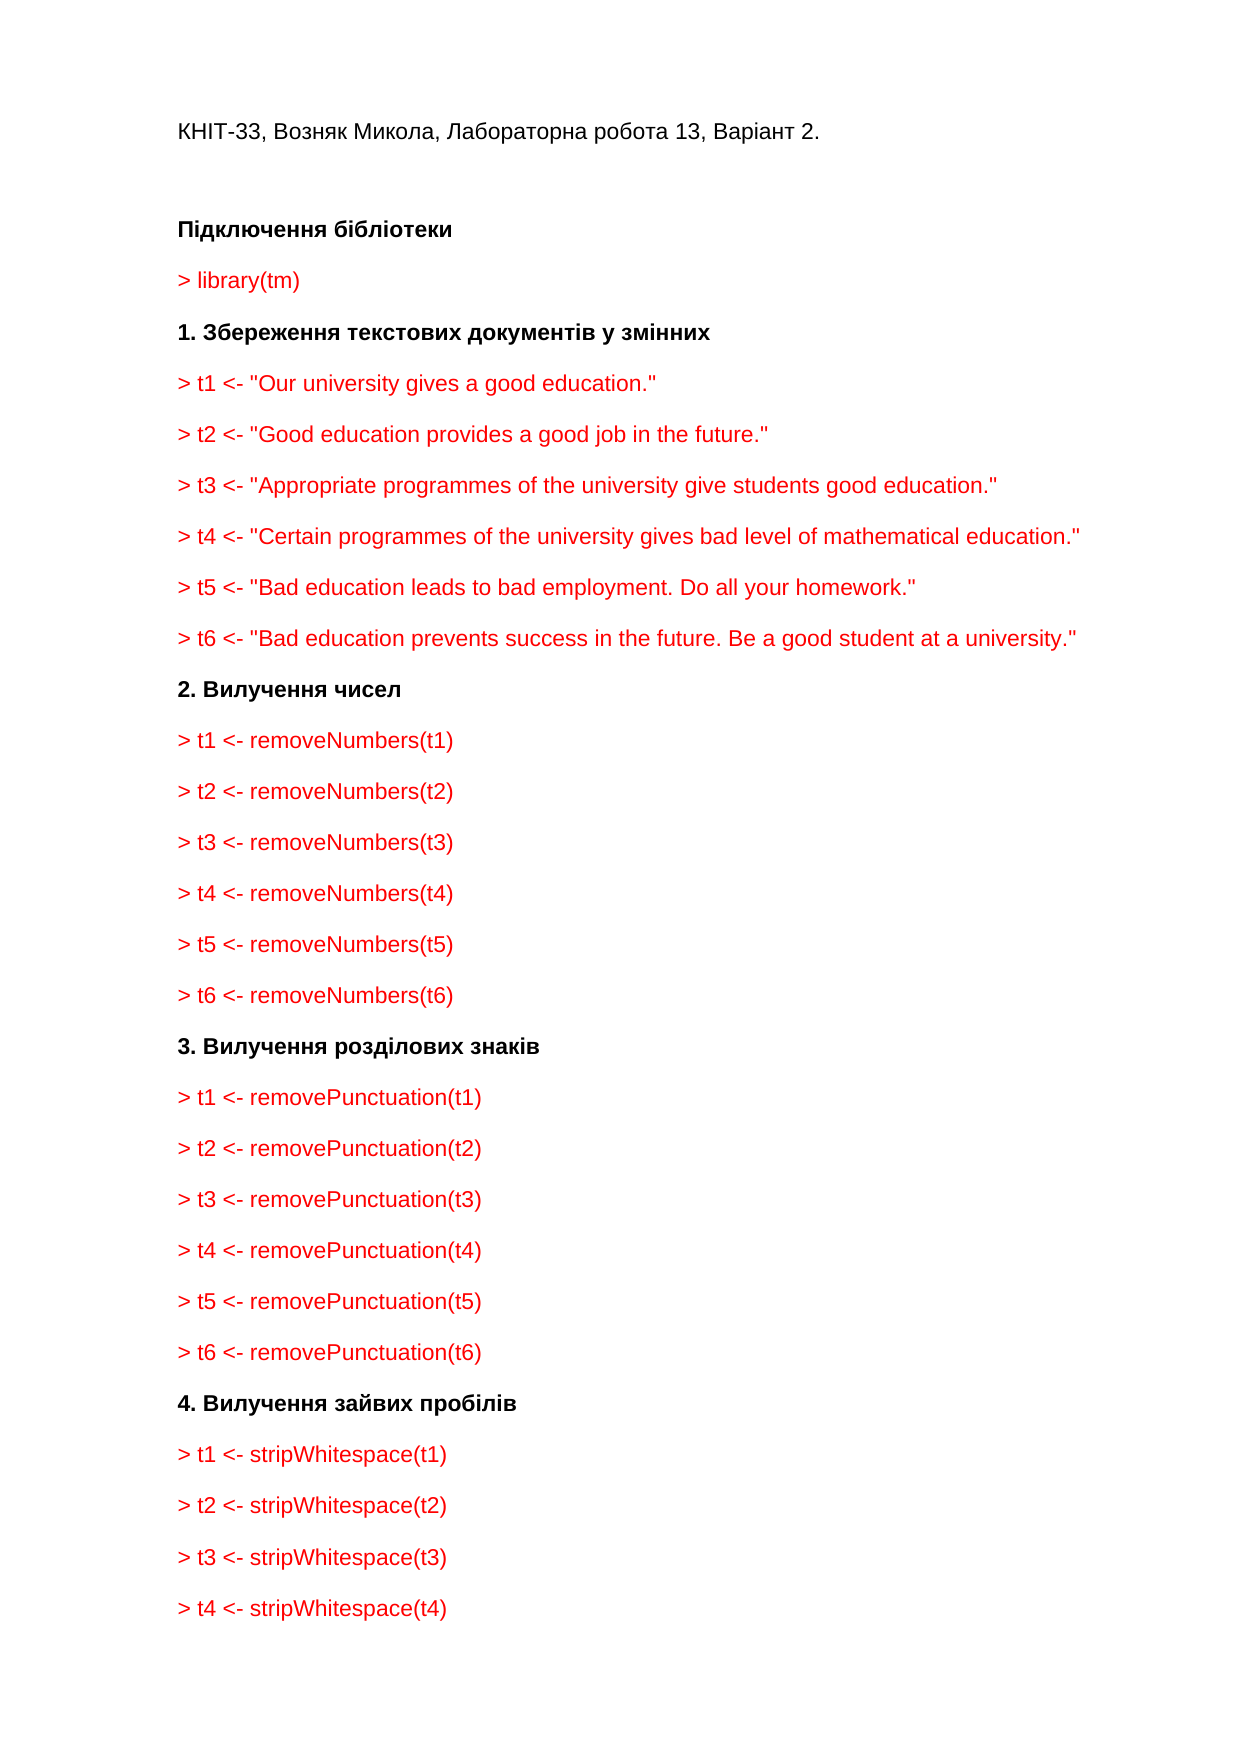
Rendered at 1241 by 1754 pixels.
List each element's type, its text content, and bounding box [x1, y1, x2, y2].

text > t3 <- removePunctuation(t3) [177, 1186, 1152, 1212]
text > t4 <- removePunctuation(t4) [177, 1237, 1152, 1263]
text > t1 <- removeNumbers(t1) [177, 727, 1152, 753]
text > t3 <- stripWhitespace(t3) [177, 1543, 1152, 1570]
text > t5 <- removePunctuation(t5) [177, 1288, 1152, 1314]
text > t1 <- removePunctuation(t1) [177, 1084, 1152, 1110]
text > t3 <- removeNumbers(t3) [177, 829, 1152, 855]
text > library(tm) [177, 267, 1152, 294]
text 4. Вилучення зайвих пробілів [177, 1390, 1152, 1417]
text 1. Збереження текстових документів у змінних [177, 318, 1152, 345]
text > t2 <- removePunctuation(t2) [177, 1135, 1152, 1161]
text > t5 <- "Bad education leads to bad employment. Do all your homework." [177, 574, 1152, 600]
text > t1 <- "Our university gives a good education." [177, 369, 1152, 396]
text > t5 <- removeNumbers(t5) [177, 931, 1152, 957]
text > t2 <- removeNumbers(t2) [177, 778, 1152, 804]
text > t3 <- "Appropriate programmes of the university give students good education." [177, 472, 1152, 498]
text > t2 <- "Good education provides a good job in the future." [177, 421, 1152, 447]
text КНІТ-33, Возняк Микола, Лабораторна робота 13, Варіант 2. [177, 118, 1152, 144]
text > t4 <- stripWhitespace(t4) [177, 1594, 1152, 1621]
text > t6 <- removeNumbers(t6) [177, 982, 1152, 1008]
text 2. Вилучення чисел [177, 676, 1152, 702]
text > t1 <- stripWhitespace(t1) [177, 1441, 1152, 1468]
text > t6 <- removePunctuation(t6) [177, 1339, 1152, 1366]
text 3. Вилучення розділових знаків [177, 1033, 1152, 1059]
text > t2 <- stripWhitespace(t2) [177, 1492, 1152, 1519]
text > t4 <- "Certain programmes of the university gives bad level of mathematical education." [177, 523, 1152, 549]
text Підключення бібліотеки [177, 216, 1152, 243]
text > t4 <- removeNumbers(t4) [177, 880, 1152, 906]
text > t6 <- "Bad education prevents success in the future. Be a good student at a university." [177, 625, 1152, 651]
